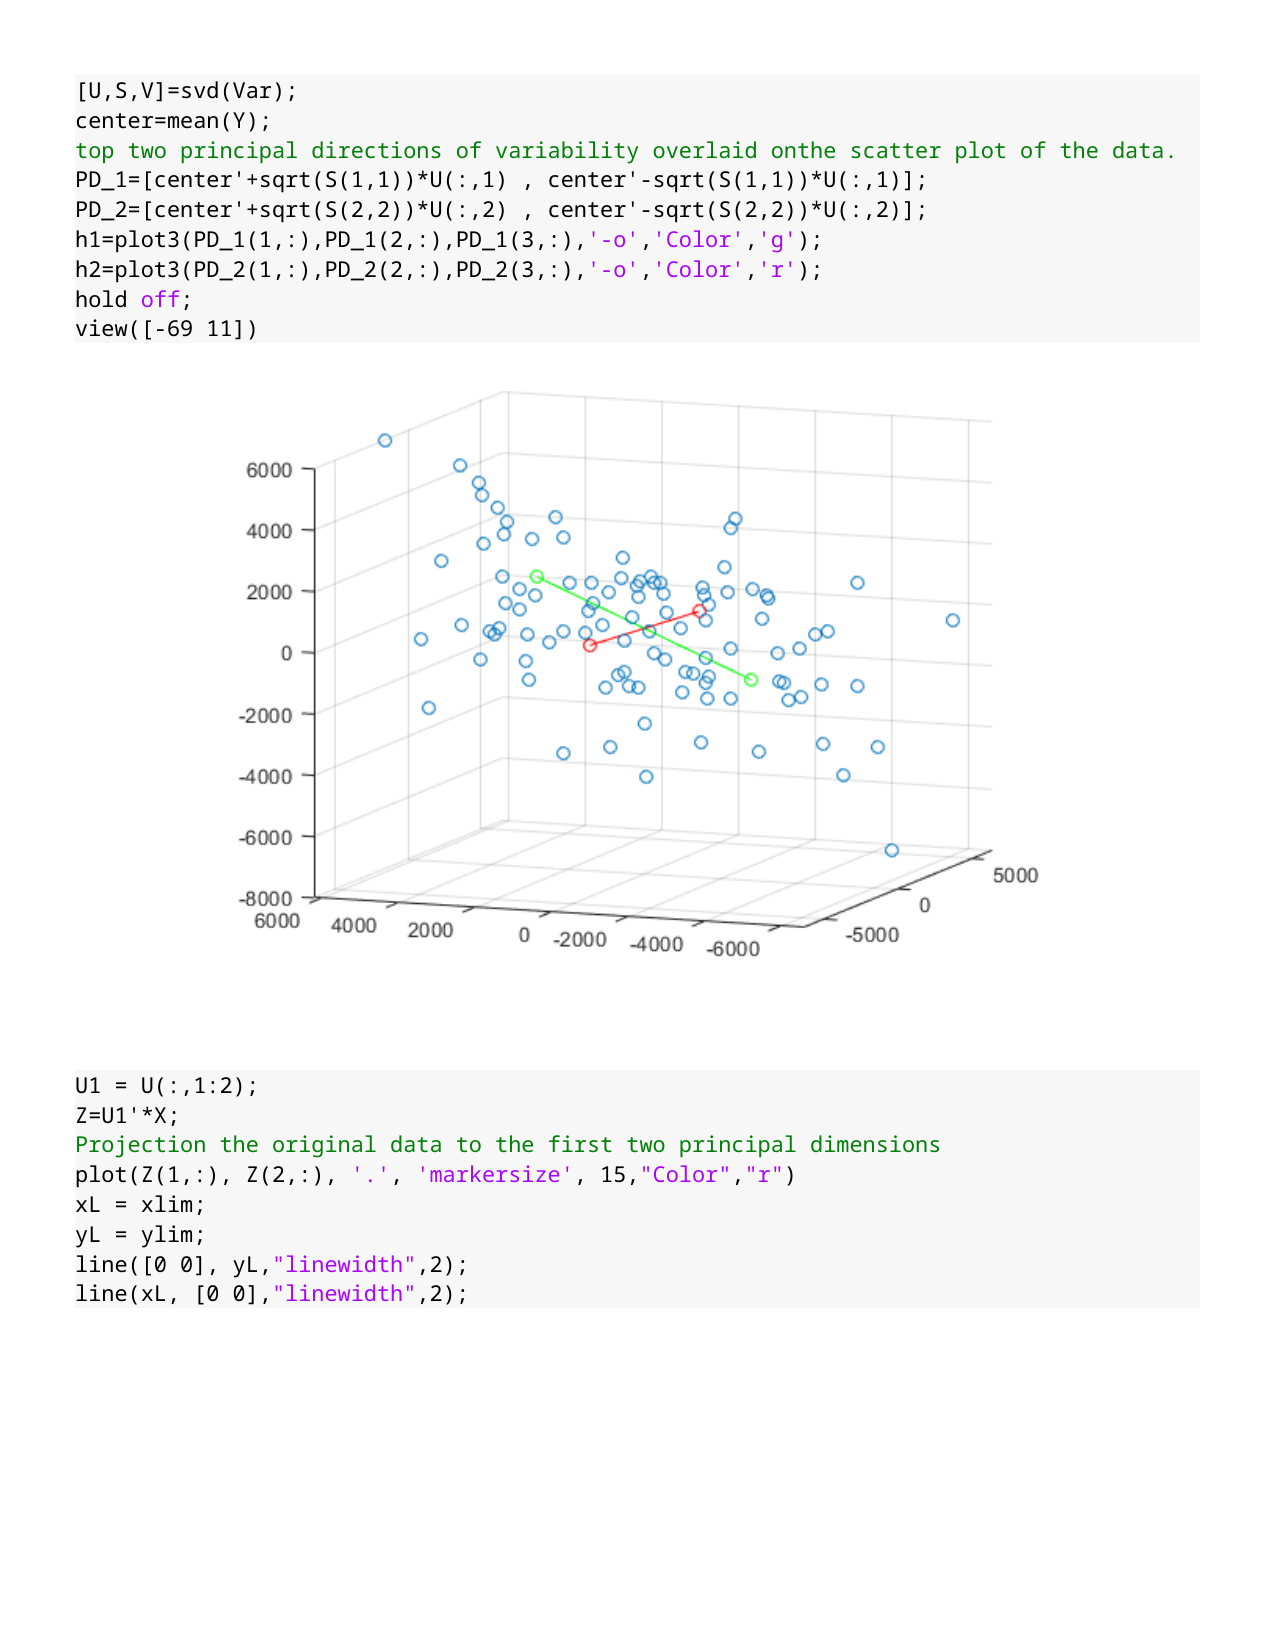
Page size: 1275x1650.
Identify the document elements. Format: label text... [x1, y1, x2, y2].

text plot(Z(1,:), Z(2,:), '.', 'markersize', 15,"Color","r") [75, 1159, 1200, 1189]
text PD_2=[center'+sqrt(S(2,2))*U(:,2) , center'-sqrt(S(2,2))*U(:,2)]; [75, 194, 1200, 224]
text Z=U1'*X; [75, 1099, 1200, 1129]
text U1 = U(:,1:2); [75, 1070, 1200, 1099]
text center=mean(Y); [75, 105, 1200, 134]
text line(xL, [0 0],"linewidth",2); [75, 1278, 1200, 1308]
text view([-69 11]) [75, 313, 1200, 343]
text top two principal directions of variability overlaid onthe scatter plot of the data. [75, 134, 1200, 164]
text h1=plot3(PD_1(1,:),PD_1(2,:),PD_1(3,:),'-o','Color','g'); [75, 224, 1200, 254]
text xL = xlim; [75, 1189, 1200, 1219]
text h2=plot3(PD_2(1,:),PD_2(2,:),PD_2(3,:),'-o','Color','r'); [75, 254, 1200, 283]
text [U,S,V]=svd(Var); [75, 75, 1200, 105]
text Projection the original data to the first two principal dimensions [75, 1129, 1200, 1159]
picture [200, 343, 1075, 1000]
text PD_1=[center'+sqrt(S(1,1))*U(:,1) , center'-sqrt(S(1,1))*U(:,1)]; [75, 164, 1200, 194]
text yL = ylim; [75, 1219, 1200, 1248]
text line([0 0], yL,"linewidth",2); [75, 1248, 1200, 1278]
text hold off; [75, 283, 1200, 313]
